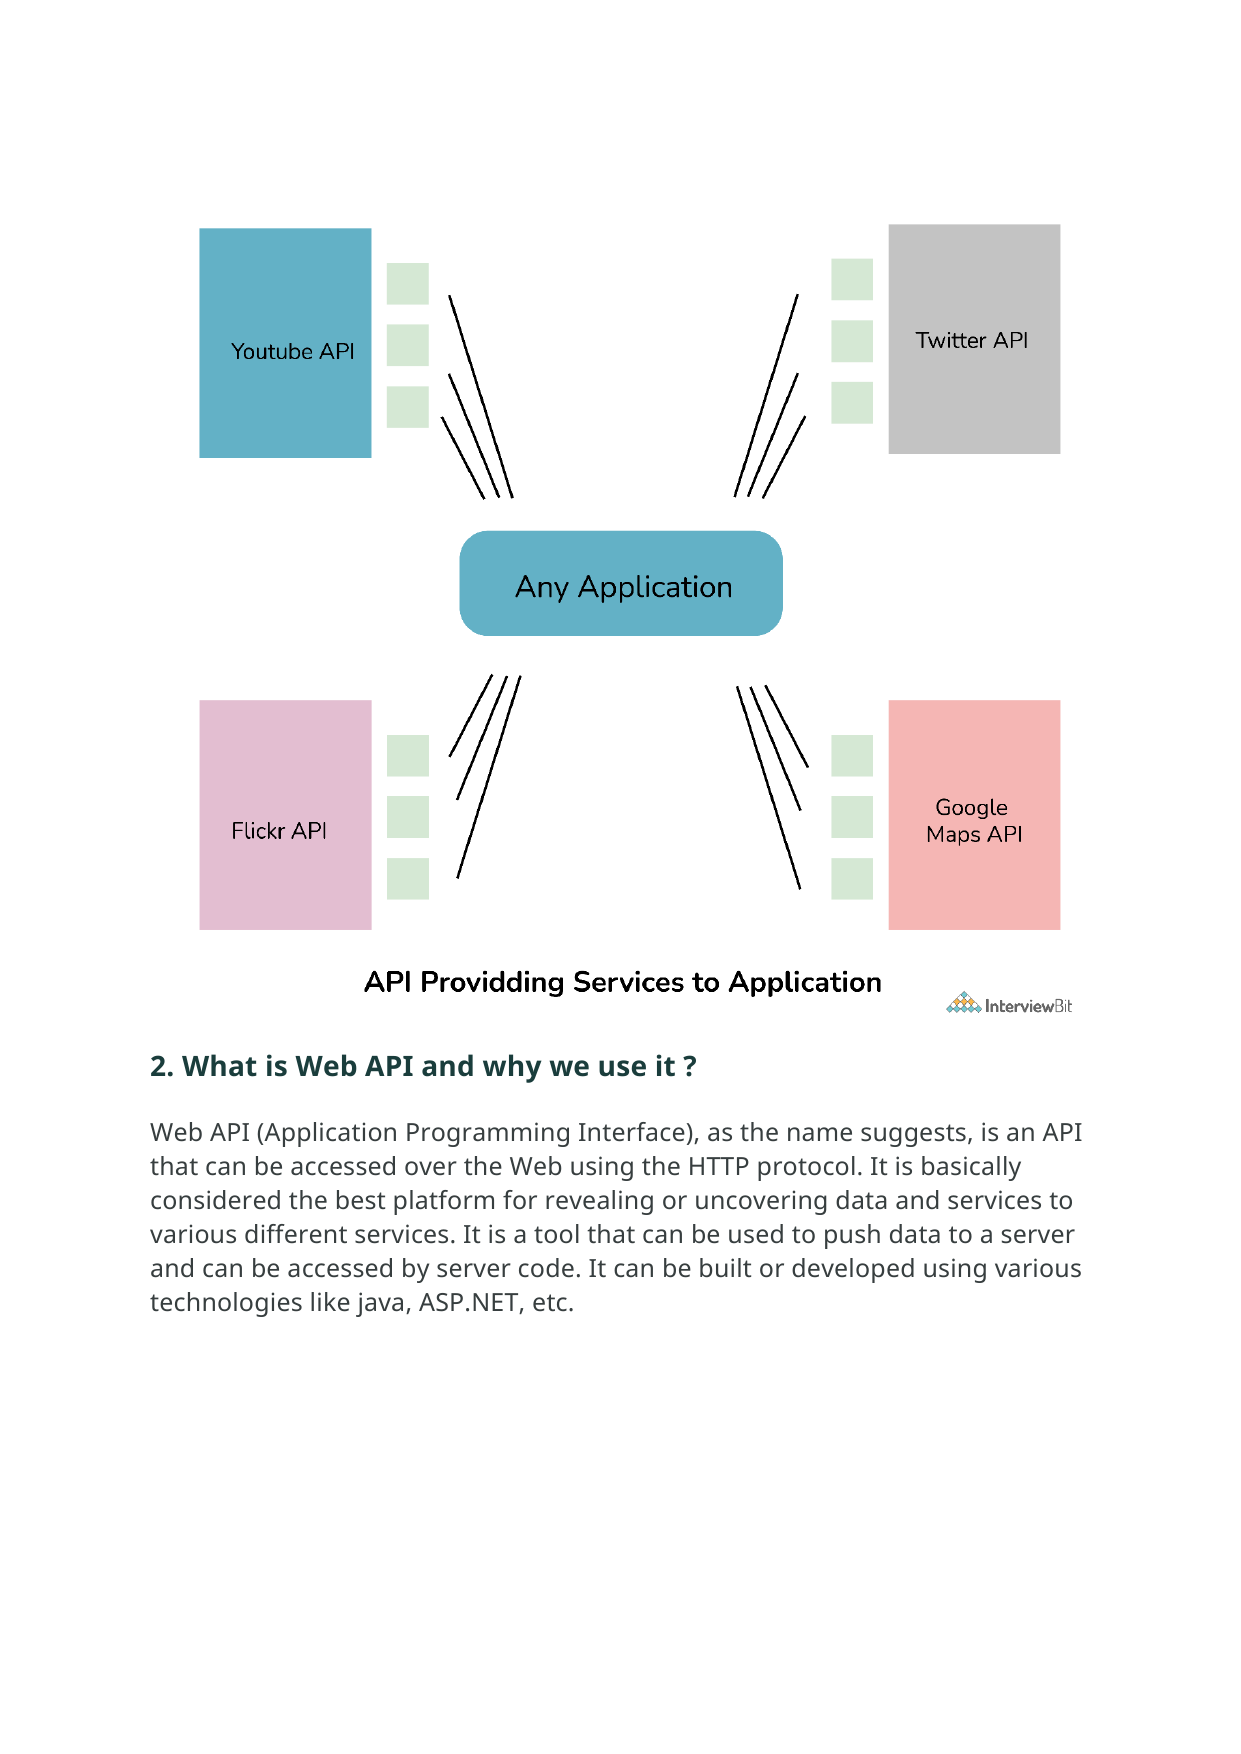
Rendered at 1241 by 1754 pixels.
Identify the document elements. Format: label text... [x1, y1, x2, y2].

picture [150, 150, 1091, 1018]
text 2. What is Web API and why we use it ? [150, 1047, 1090, 1085]
text Web API (Application Programming Interface), as the name suggests, is an API that can be accessed over the Web using the HTTP protocol. It is basically considered the best platform for revealing or uncovering data and services to various different services. It is a tool that can be used to push data to a server and can be accessed by server code. It can be built or developed using various technologies like java, ASP.NET, etc. [150, 1114, 1090, 1319]
